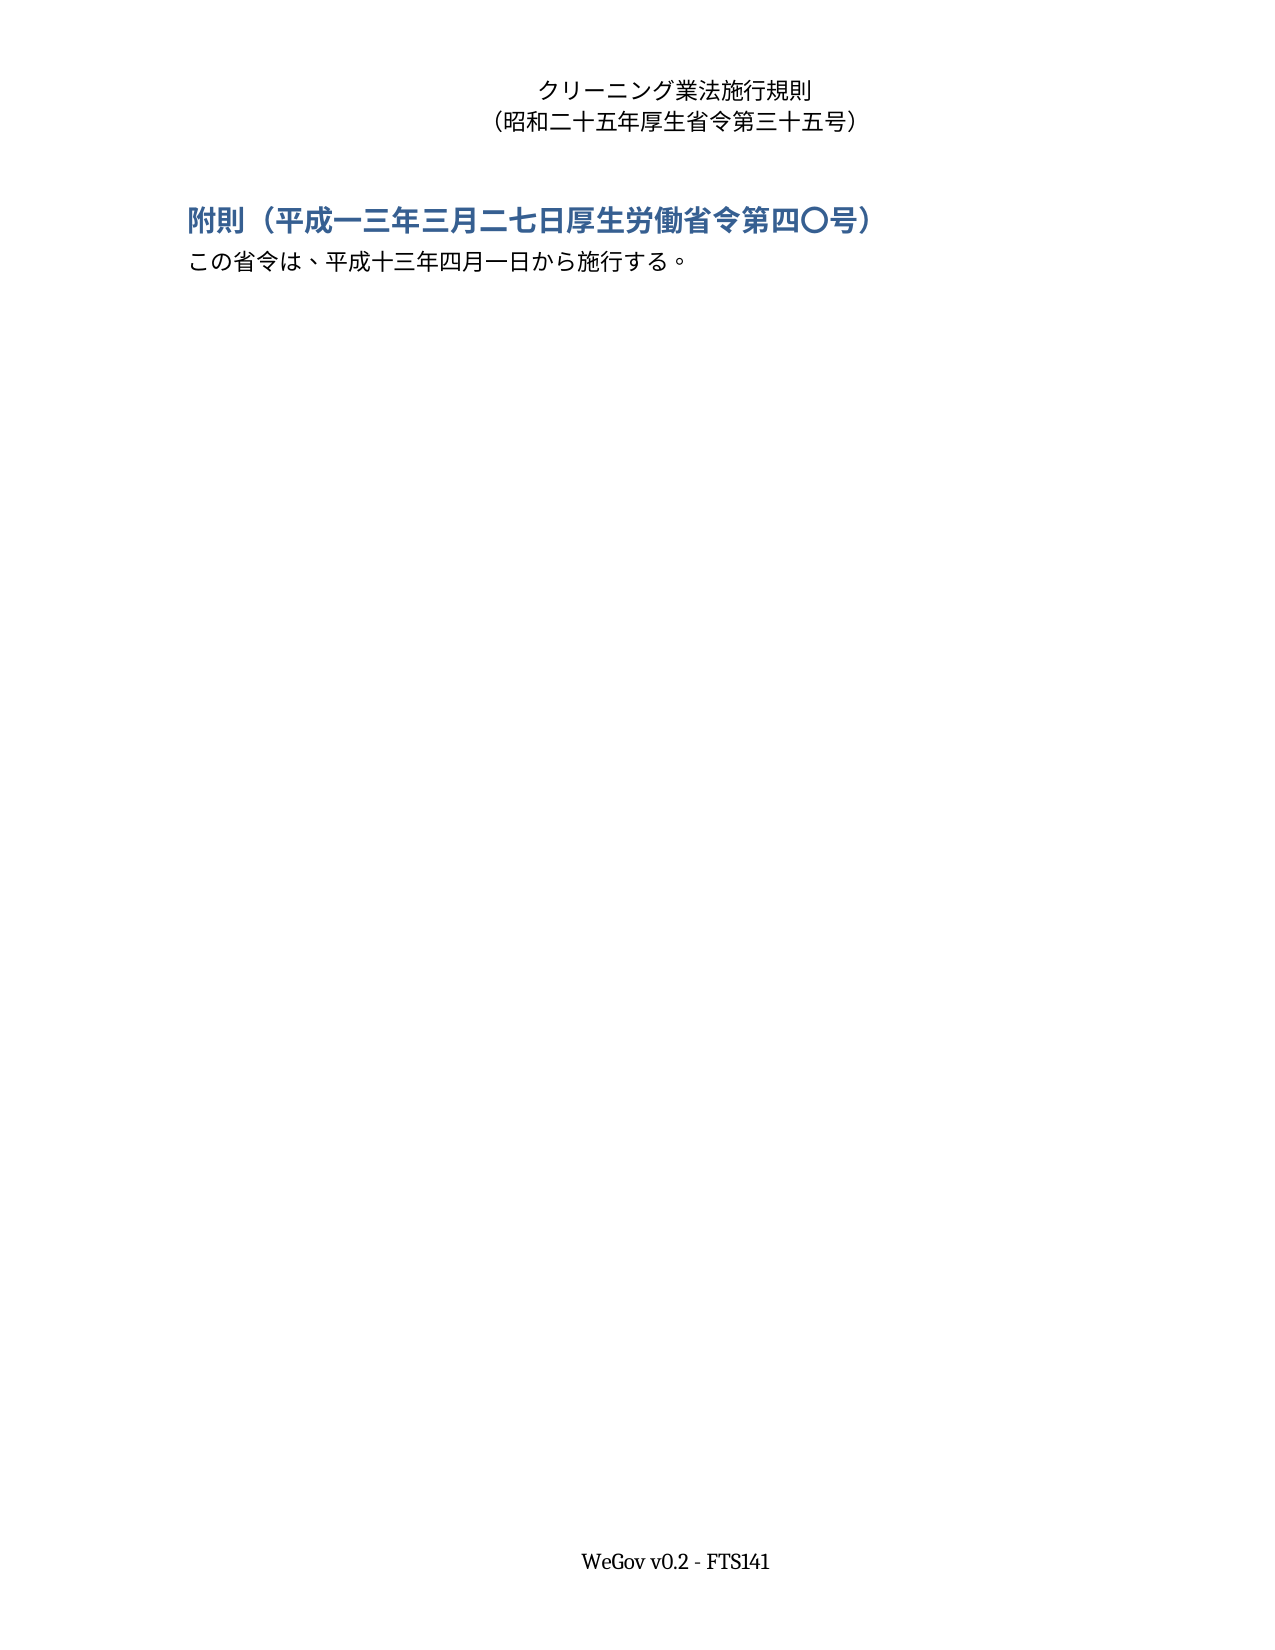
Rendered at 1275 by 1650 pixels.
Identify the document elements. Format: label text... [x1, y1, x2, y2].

text この省令は、平成十三年四月一日から施行する。 [187, 246, 1087, 277]
subtitle 附則（平成一三年三月二七日厚生労働省令第四〇号） [187, 200, 1087, 240]
